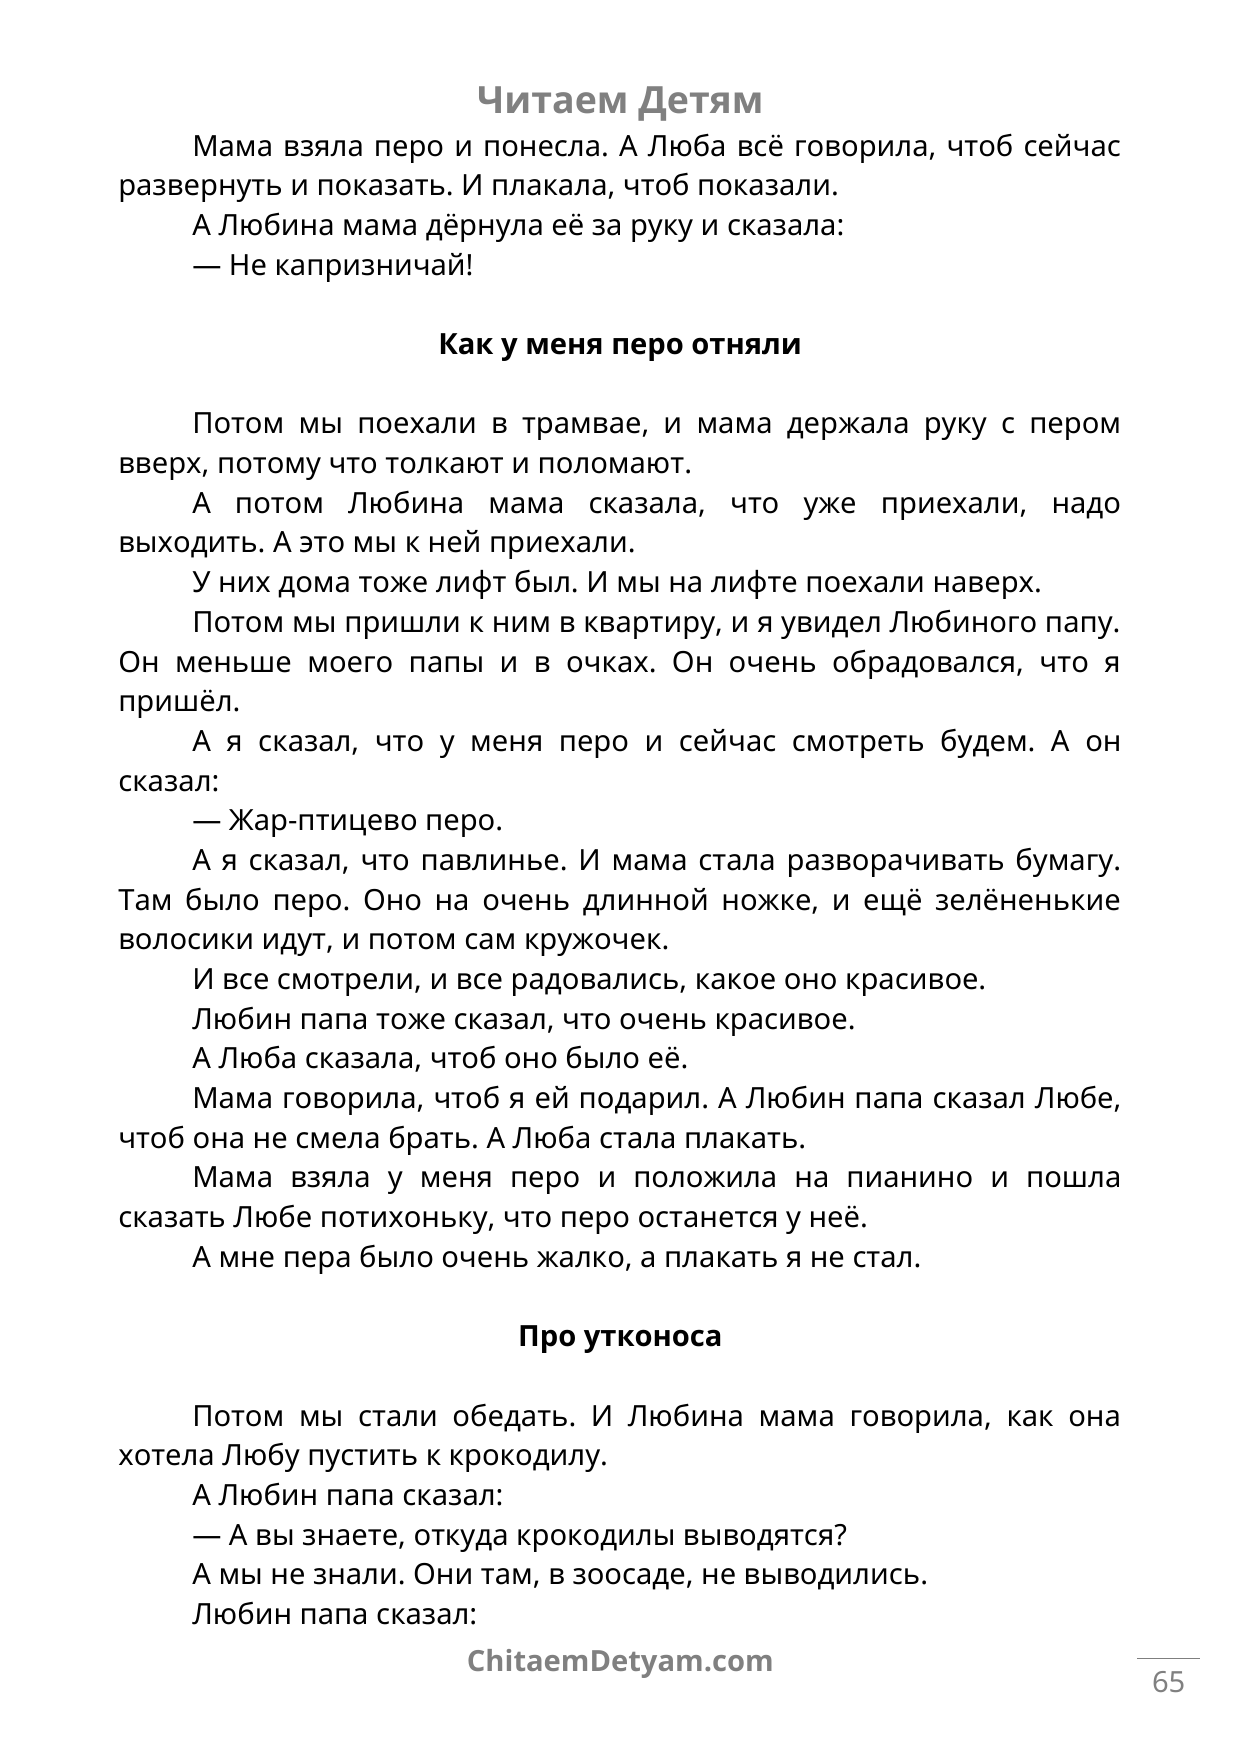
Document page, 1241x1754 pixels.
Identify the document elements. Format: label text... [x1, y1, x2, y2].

text Потом мы стали обедать. И Любина мама говорила, как она хотела Любу пустить к крокодилу. [118, 1395, 1122, 1474]
text У них дома тоже лифт был. И мы на лифте поехали наверх. [118, 561, 1122, 601]
text А потом Любина мама сказала, что уже приехали, надо выходить. А это мы к ней приехали. [118, 482, 1122, 561]
text — Не капризничай! [118, 244, 1122, 284]
text — Жар-птицево перо. [118, 799, 1122, 839]
text А Любина мама дёрнула её за руку и сказала: [118, 204, 1122, 244]
text А мы не знали. Они там, в зоосаде, не выводились. [118, 1554, 1122, 1593]
text — А вы знаете, откуда крокодилы выводятся? [118, 1514, 1122, 1554]
text Потом мы поехали в трамвае, и мама держала руку с пером вверх, потому что толкают и поломают. [118, 403, 1122, 482]
text Любин папа тоже сказал, что очень красивое. [118, 998, 1122, 1038]
text А я сказал, что павлинье. И мама стала разворачивать бумагу. Там было перо. Оно на очень длинной ножке, и ещё зелёненькие волосики идут, и потом сам кружочек. [118, 839, 1122, 958]
text А мне пера было очень жалко, а плакать я не стал. [118, 1236, 1122, 1276]
text И все смотрели, и все радовались, какое оно красивое. [118, 958, 1122, 998]
subtitle Про утконоса [118, 1316, 1122, 1355]
text А я сказал, что у меня перо и сейчас смотреть будем. А он сказал: [118, 720, 1122, 799]
text Любин папа сказал: [118, 1593, 1122, 1633]
text А Любин папа сказал: [118, 1474, 1122, 1514]
text Мама взяла перо и понесла. А Люба всё говорила, чтоб сейчас развернуть и показать. И плакала, чтоб показали. [118, 125, 1122, 204]
text Потом мы пришли к ним в квартиру, и я увидел Любиного папу. Он меньше моего папы и в очках. Он очень обрадовался, что я пришёл. [118, 601, 1122, 720]
text А Люба сказала, чтоб оно было её. [118, 1038, 1122, 1077]
subtitle Как у меня перо отняли [118, 323, 1122, 363]
text Мама взяла у меня перо и положила на пианино и пошла сказать Любе потихоньку, что перо останется у неё. [118, 1157, 1122, 1236]
text Мама говорила, чтоб я ей подарил. А Любин папа сказал Любе, чтоб она не смела брать. А Люба стала плакать. [118, 1077, 1122, 1157]
